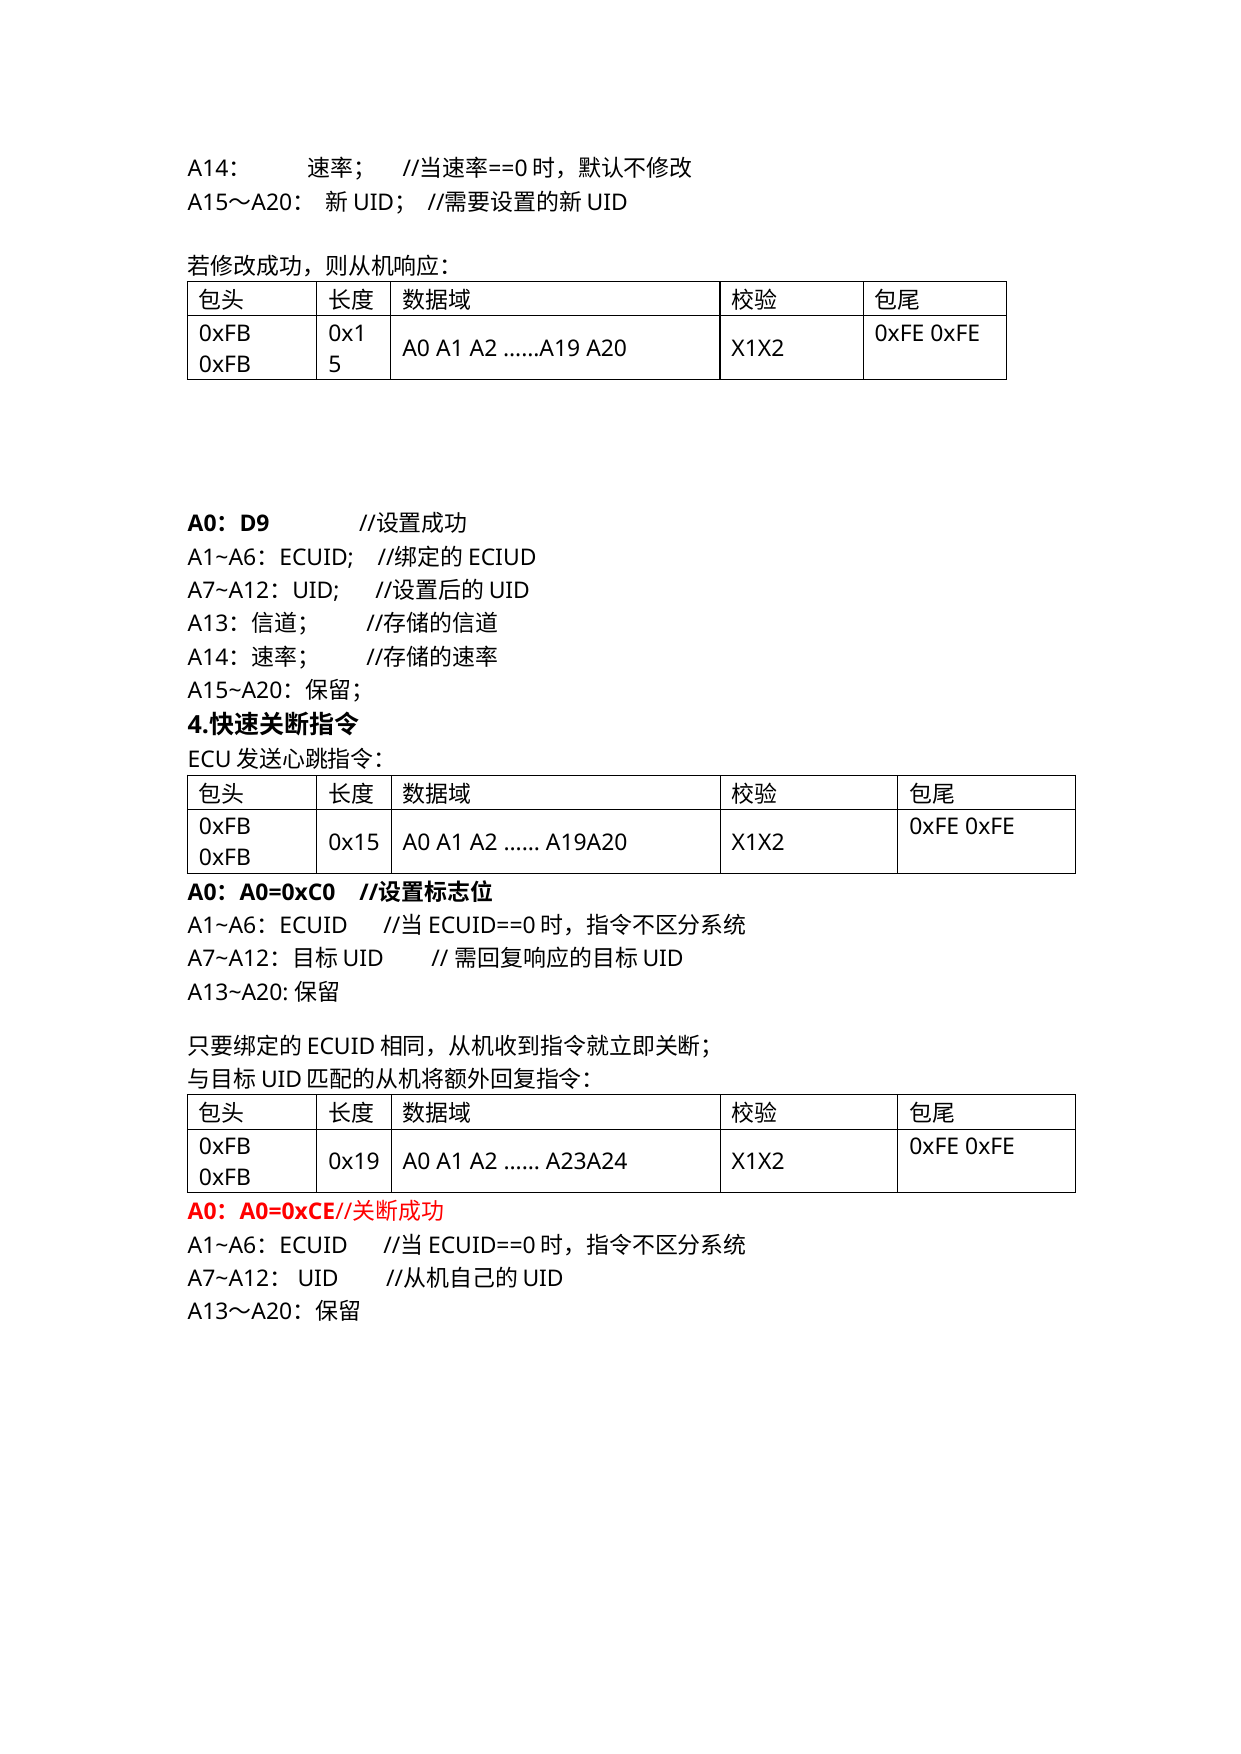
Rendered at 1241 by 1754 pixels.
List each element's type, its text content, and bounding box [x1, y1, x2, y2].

table_header 长度 [317, 282, 390, 315]
text ECU发送心跳指令： [187, 741, 1053, 774]
table_header 包尾 [898, 1095, 1075, 1128]
text A1~A6：ECUID; //绑定的ECIUD [187, 538, 1053, 572]
table_cell X1X2 [721, 810, 897, 872]
text A1~A6：ECUID //当ECUID==0时，指令不区分系统 [187, 907, 1053, 940]
text A7~A12：目标UID // 需回复响应的目标UID [187, 940, 1053, 973]
table_header 校验 [721, 776, 897, 809]
table_cell 0xFB 0xFB [188, 1130, 316, 1192]
table_header 包尾 [864, 282, 1006, 315]
text A0：A0=0xC0 //设置标志位 [187, 874, 1053, 907]
table_cell 0xFE 0xFE [864, 316, 1006, 379]
text A13~A20: 保留 [187, 973, 1053, 1007]
text A15～A20： 新UID； //需要设置的新UID [187, 183, 1053, 217]
text A0：A0=0xCE//关断成功 [187, 1193, 1053, 1226]
text A13：信道； //存储的信道 [187, 605, 1053, 638]
table_header 数据域 [391, 282, 719, 315]
table_header 长度 [317, 776, 391, 809]
text A14：速率； //存储的速率 [187, 638, 1053, 672]
table_cell 0x15 [317, 316, 390, 379]
table_cell 0x19 [317, 1130, 391, 1192]
table_cell 0xFB 0xFB [188, 810, 316, 872]
table_cell X1X2 [721, 316, 863, 379]
text A13～A20：保留 [187, 1293, 1053, 1326]
text A0：D9 //设置成功 [187, 505, 1053, 538]
text 与目标UID匹配的从机将额外回复指令： [187, 1061, 1053, 1094]
text A7~A12： UID //从机自己的UID [187, 1260, 1053, 1293]
table_cell A0 A1 A2 ……A19 A20 [391, 316, 719, 379]
table_header 包头 [188, 1095, 316, 1128]
text A7~A12：UID; //设置后的UID [187, 572, 1053, 605]
table_cell 0xFB 0xFB [188, 316, 316, 379]
table_cell X1X2 [721, 1130, 897, 1192]
table_cell A0 A1 A2 …… A23A24 [392, 1130, 720, 1192]
table_header 数据域 [392, 776, 720, 809]
text A1~A6：ECUID //当ECUID==0时，指令不区分系统 [187, 1226, 1053, 1260]
text A15~A20：保留； [187, 672, 1053, 705]
table_cell 0xFE 0xFE [898, 1130, 1075, 1192]
text 若修改成功，则从机响应： [187, 248, 1053, 281]
table_cell 0xFE 0xFE [898, 810, 1075, 872]
text A14： 速率； //当速率==0时，默认不修改 [187, 150, 1053, 183]
table_header 长度 [317, 1095, 391, 1128]
table_cell 0x15 [317, 810, 391, 872]
table_header 校验 [721, 1095, 897, 1128]
text 只要绑定的ECUID相同，从机收到指令就立即关断； [187, 1028, 1053, 1061]
table_header 数据域 [392, 1095, 720, 1128]
table_cell A0 A1 A2 …… A19A20 [392, 810, 720, 872]
text 4.快速关断指令 [187, 705, 1053, 741]
table_header 包尾 [898, 776, 1075, 809]
table_header 包头 [188, 776, 316, 809]
table_header 包头 [188, 282, 316, 315]
table_header 校验 [721, 282, 863, 315]
